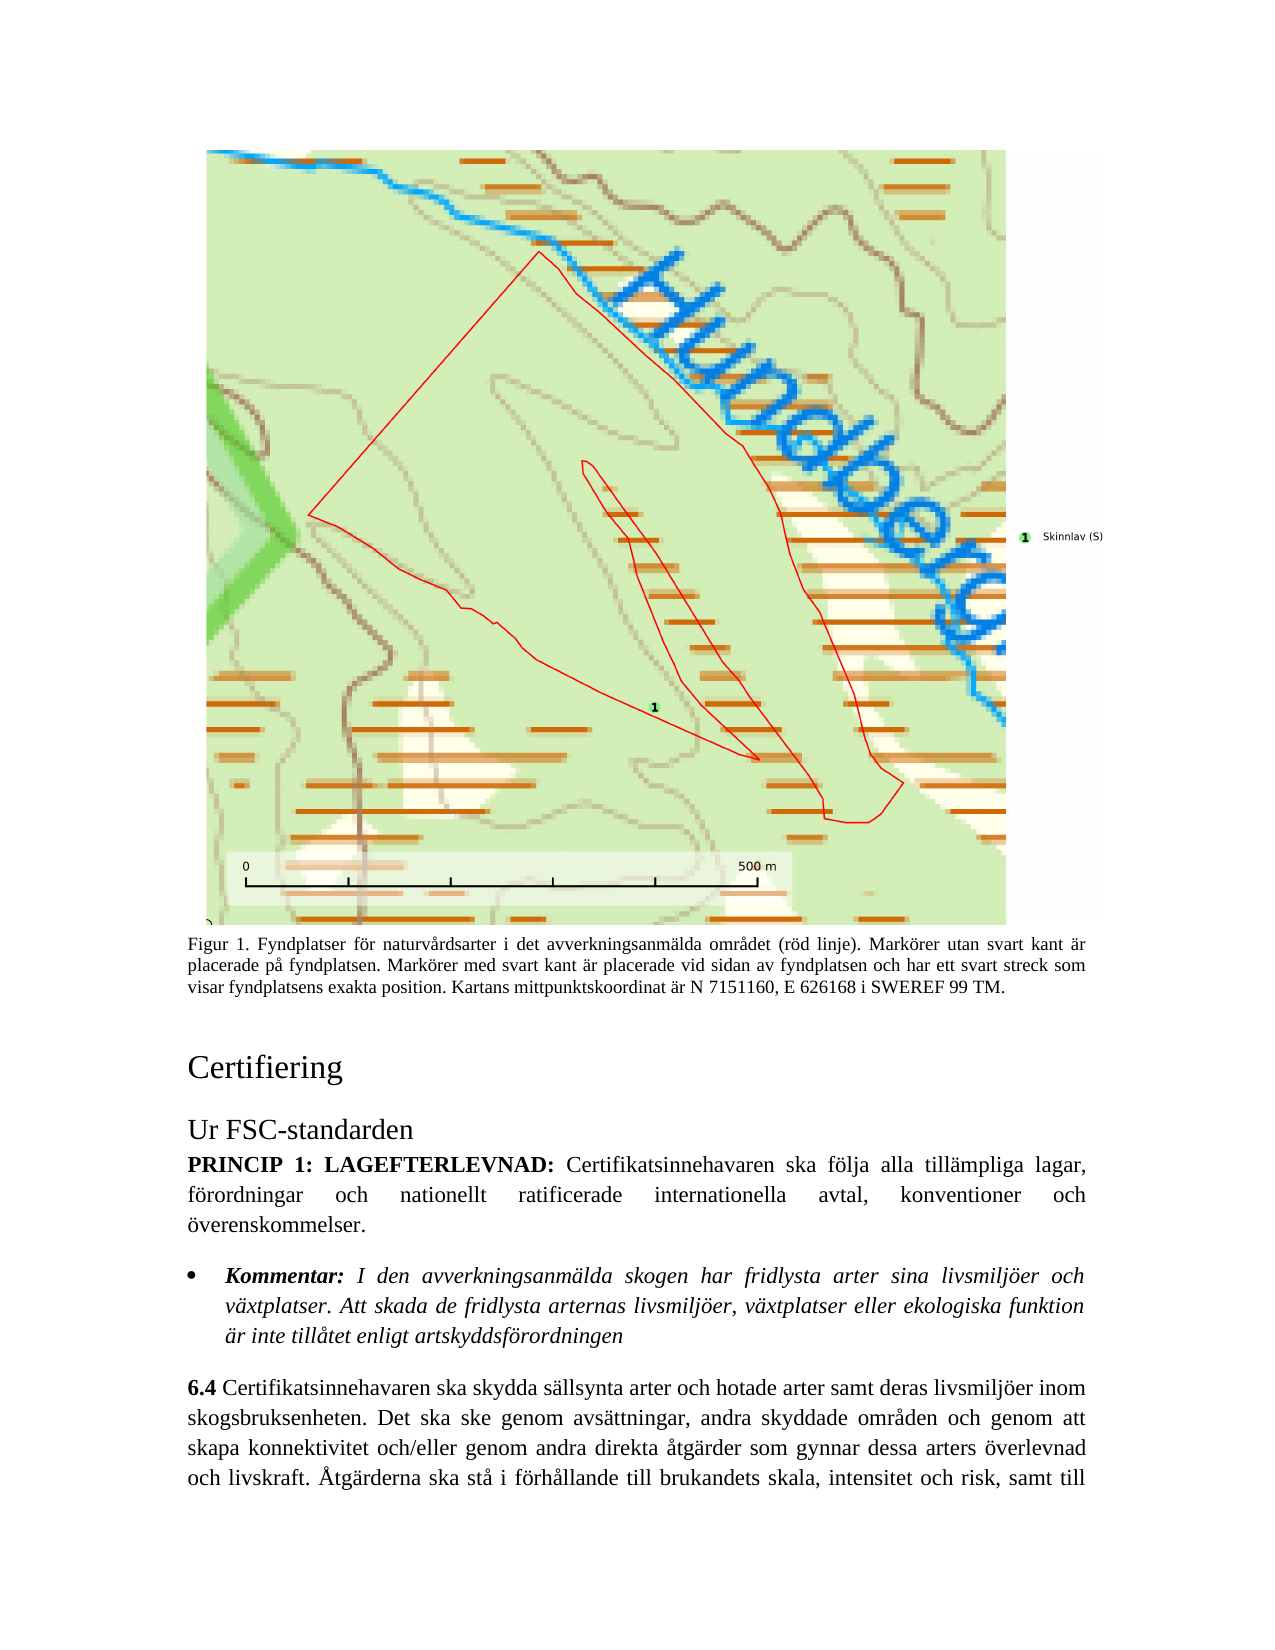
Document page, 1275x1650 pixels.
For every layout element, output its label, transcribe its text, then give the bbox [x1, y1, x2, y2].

subtitle Certifiering [187, 1047, 1087, 1086]
text Figur 1. Fyndplatser för naturvårdsarter i det avverkningsanmälda området (röd linje). Markörer utan svart kant är placerade på fyndplatsen. Markörer med svart kant är placerade vid sidan av fyndplatsen och har ett svart streck som visar fyndplatsens exakta position. Kartans mittpunktskoordinat är N 7151160, E 626168 i SWEREF 99 TM. [187, 932, 1087, 997]
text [187, 1373, 1087, 1491]
subtitle Ur FSC-standarden [187, 1112, 1087, 1146]
picture [206, 150, 1107, 925]
text PRINCIP 1: LAGEFTERLEVNAD: Certifikatsinnehavaren ska följa alla tillämpliga lagar, förordningar och nationellt ratificerade internationella avtal, konventioner och överenskommelser. [187, 1151, 1087, 1237]
list Kommentar: I den avverkningsanmälda skogen har fridlysta arter sina livsmiljöer och växtplatser. Att skada de fridlysta arternas livsmiljöer, växtplatser eller ekologiska funktion är inte tillåtet enligt artskyddsförordningen [187, 1262, 1087, 1349]
